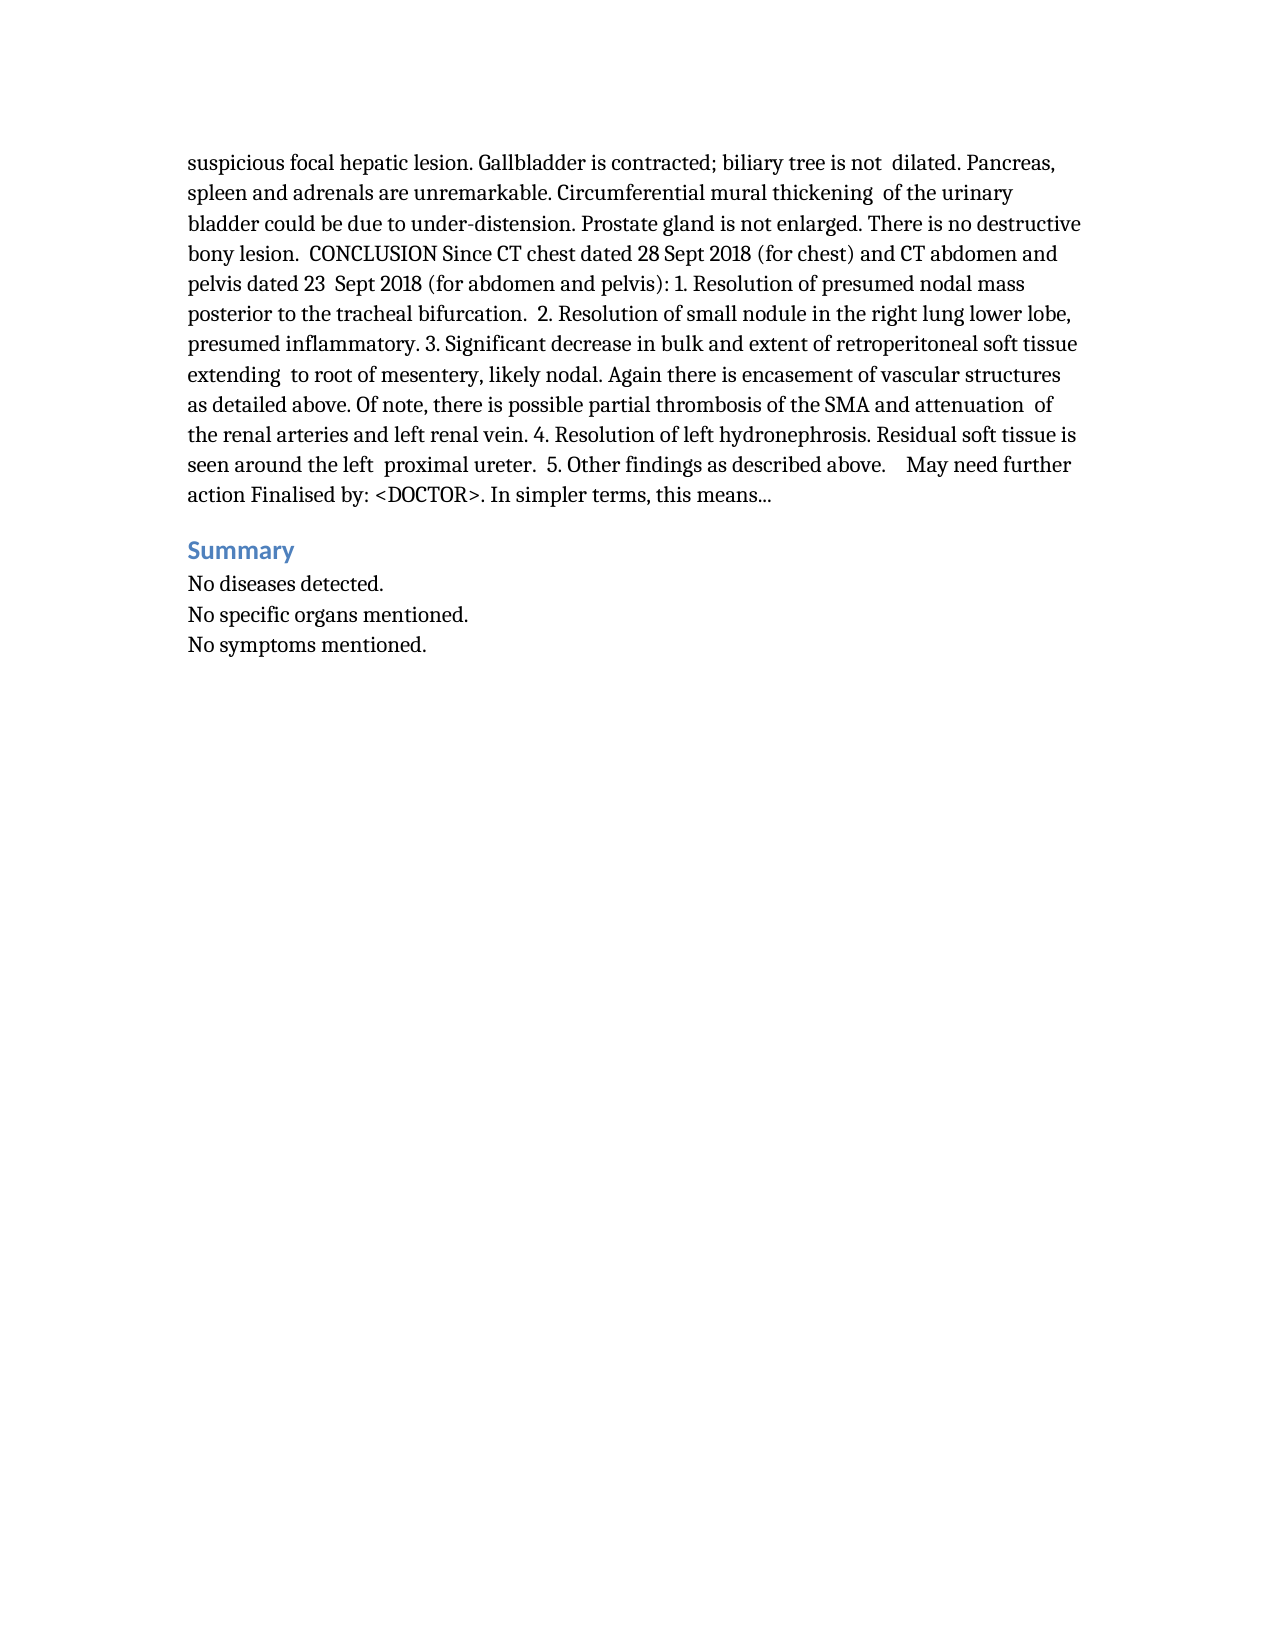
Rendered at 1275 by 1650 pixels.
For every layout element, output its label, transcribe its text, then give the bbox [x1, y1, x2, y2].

subtitle Summary [187, 533, 1087, 566]
text No diseases detected. No specific organs mentioned. No symptoms mentioned. [187, 571, 1087, 658]
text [187, 150, 1087, 509]
